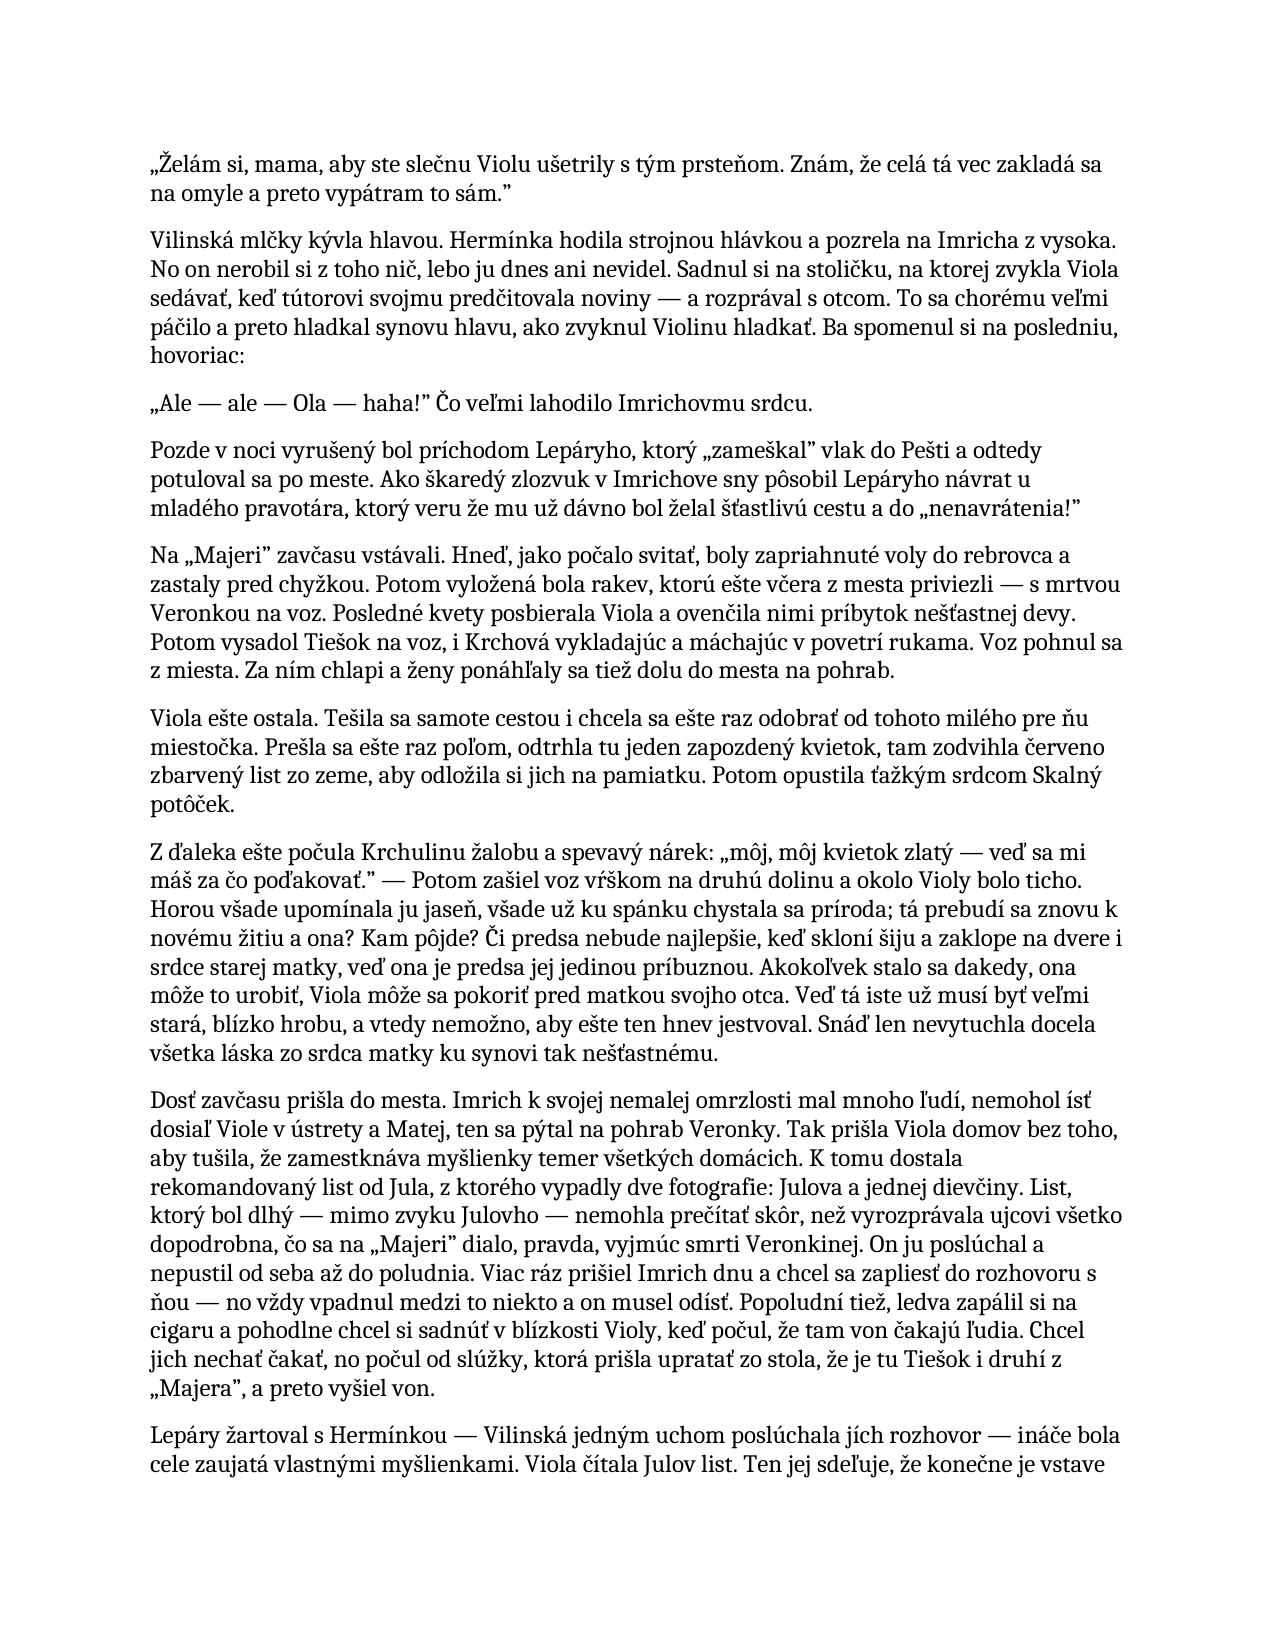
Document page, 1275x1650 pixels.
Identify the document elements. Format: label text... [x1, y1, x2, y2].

text Vilinská mlčky kývla hlavou. Hermínka hodila strojnou hlávkou a pozrela na Imricha z vysoka. No on nerobil si z toho nič, lebo ju dnes ani nevidel. Sadnul si na stoličku, na ktorej zvykla Viola sedávať, keď tútorovi svojmu predčitovala noviny — a rozprával s otcom. To sa chorému veľmi páčilo a preto hladkal synovu hlavu, ako zvyknul Violinu hladkať. Ba spomenul si na posledniu, hovoriac: [150, 226, 1125, 370]
text „Želám si, mama, aby ste slečnu Violu ušetrily s tým prsteňom. Znám, že celá tá vec zakladá sa na omyle a preto vypátram to sám.” [150, 150, 1125, 207]
text Z ďaleka ešte počula Krchulinu žalobu a spevavý nárek: „môj, môj kvietok zlatý — veď sa mi máš za čo poďakovať.” — Potom zašiel voz vŕškom na druhú dolinu a okolo Violy bolo ticho. Horou všade upomínala ju jaseň, všade už ku spánku chystala sa príroda; tá prebudí sa znovu k novému žitiu a ona? Kam pôjde? Či predsa nebude najlepšie, keď skloní šiju a zaklope na dvere i srdce starej matky, veď ona je predsa jej jedinou príbuznou. Akokoľvek stalo sa dakedy, ona môže to urobiť, Viola môže sa pokoriť pred matkou svojho otca. Veď tá iste už musí byť veľmi stará, blízko hrobu, a vtedy nemožno, aby ešte ten hnev jestvoval. Snáď len nevytuchla docela všetka láska zo srdca matky ku synovi tak nešťastnému. [150, 837, 1125, 1067]
text Dosť zavčasu prišla do mesta. Imrich k svojej nemalej omrzlosti mal mnoho ľudí, nemohol ísť dosiaľ Viole v ústrety a Matej, ten sa pýtal na pohrab Veronky. Tak prišla Viola domov bez toho, aby tušila, že zamestknáva myšlienky temer všetkých domácich. K tomu dostala rekomandovaný list od Jula, z ktorého vypadly dve fotografie: Julova a jednej dievčiny. List, ktorý bol dlhý — mimo zvyku Julovho — nemohla prečítať skôr, než vyrozprávala ujcovi všetko dopodrobna, čo sa na „Majeri” dialo, pravda, vyjmúc smrti Veronkinej. On ju poslúchal a nepustil od seba až do poludnia. Viac ráz prišiel Imrich dnu a chcel sa zapliesť do rozhovoru s ňou — no vždy vpadnul medzi to niekto a on musel odísť. Popoludní tiež, ledva zapálil si na cigaru a pohodlne chcel si sadnúť v blízkosti Violy, keď počul, že tam von čakajú ľudia. Chcel jich nechať čakať, no počul od slúžky, ktorá prišla upratať zo stola, že je tu Tiešok i druhí z „Majera”, a preto vyšiel von. [150, 1086, 1125, 1402]
text Na „Majeri” zavčasu vstávali. Hneď, jako počalo svitať, boly zapriahnuté voly do rebrovca a zastaly pred chyžkou. Potom vyložená bola rakev, ktorú ešte včera z mesta priviezli — s mrtvou Veronkou na voz. Posledné kvety posbierala Viola a ovenčila nimi príbytok nešťastnej devy. Potom vysadol Tiešok na voz, i Krchová vykladajúc a máchajúc v povetrí rukama. Voz pohnul sa z miesta. Za ním chlapi a ženy ponáhľaly sa tiež dolu do mesta na pohrab. [150, 541, 1125, 685]
text „Ale — ale — Ola — haha!” Čo veľmi lahodilo Imrichovmu srdcu. [150, 389, 1125, 417]
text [150, 1421, 1125, 1479]
text Viola ešte ostala. Tešila sa samote cestou i chcela sa ešte raz odobrať od tohoto milého pre ňu miestočka. Prešla sa ešte raz poľom, odtrhla tu jeden zapozdený kvietok, tam zodvihla červeno zbarvený list zo zeme, aby odložila si jich na pamiatku. Potom opustila ťažkým srdcom Skalný potôček. [150, 704, 1125, 819]
text Pozde v noci vyrušený bol príchodom Lepáryho, ktorý „zameškal” vlak do Pešti a odtedy potuloval sa po meste. Ako škaredý zlozvuk v Imrichove sny pôsobil Lepáryho návrat u mladého pravotára, ktorý veru že mu už dávno bol želal šťastlivú cestu a do „nenavrátenia!” [150, 436, 1125, 522]
